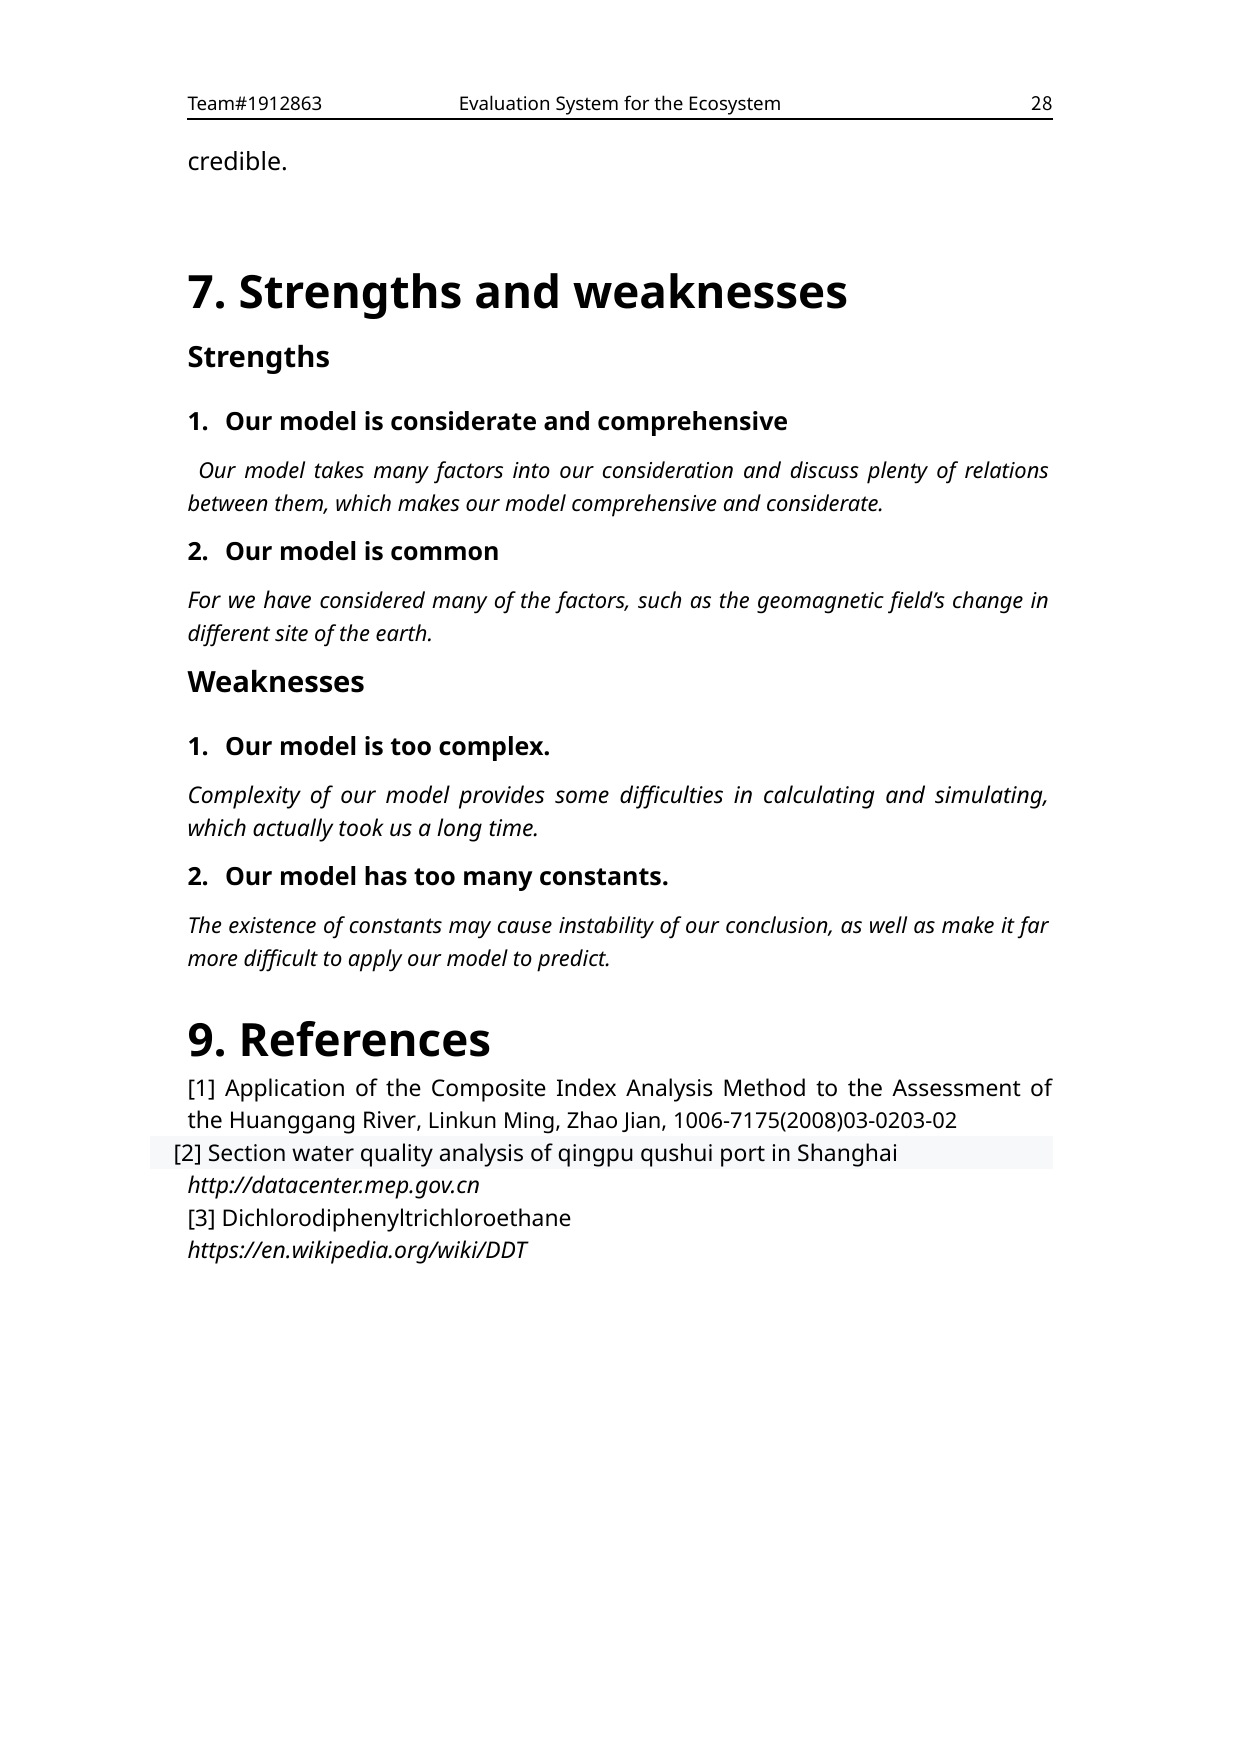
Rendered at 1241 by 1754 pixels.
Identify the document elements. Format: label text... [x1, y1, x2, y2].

list Our model is too complex. [187, 714, 1053, 779]
text The existence of constants may cause instability of our conclusion, as well as make it far more difficult to apply our model to predict. [187, 909, 1053, 974]
text [3] Dichlorodiphenyltrichloroethane [187, 1201, 1053, 1234]
text Complexity of our model provides some difficulties in calculating and simulating, which actually took us a long time. [187, 779, 1053, 844]
list 9. References [187, 1006, 1053, 1071]
list Our model is common [187, 519, 1053, 584]
text Weaknesses [187, 649, 1053, 714]
text https://en.wikipedia.org/wiki/DDT [187, 1234, 1053, 1266]
list 7. Strengths and weaknesses [187, 259, 1053, 324]
text http://datacenter.mep.gov.cn [187, 1169, 1053, 1201]
text Our model takes many factors into our consideration and discuss plenty of relations between them, which makes our model comprehensive and considerate. [187, 454, 1053, 519]
list Our model has too many constants. [187, 844, 1053, 909]
list Our model is considerate and comprehensive [187, 389, 1053, 454]
text [2] Section water quality analysis of qingpu qushui port in Shanghai [150, 1136, 1053, 1169]
text [1] Application of the Composite Index Analysis Method to the Assessment of the Huanggang River, Linkun Ming, Zhao Jian, 1006-7175(2008)03-0203-02 [187, 1071, 1053, 1136]
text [187, 129, 1053, 194]
text For we have considered many of the factors, such as the geomagnetic field’s change in different site of the earth. [187, 584, 1053, 649]
text Strengths [187, 324, 1053, 389]
